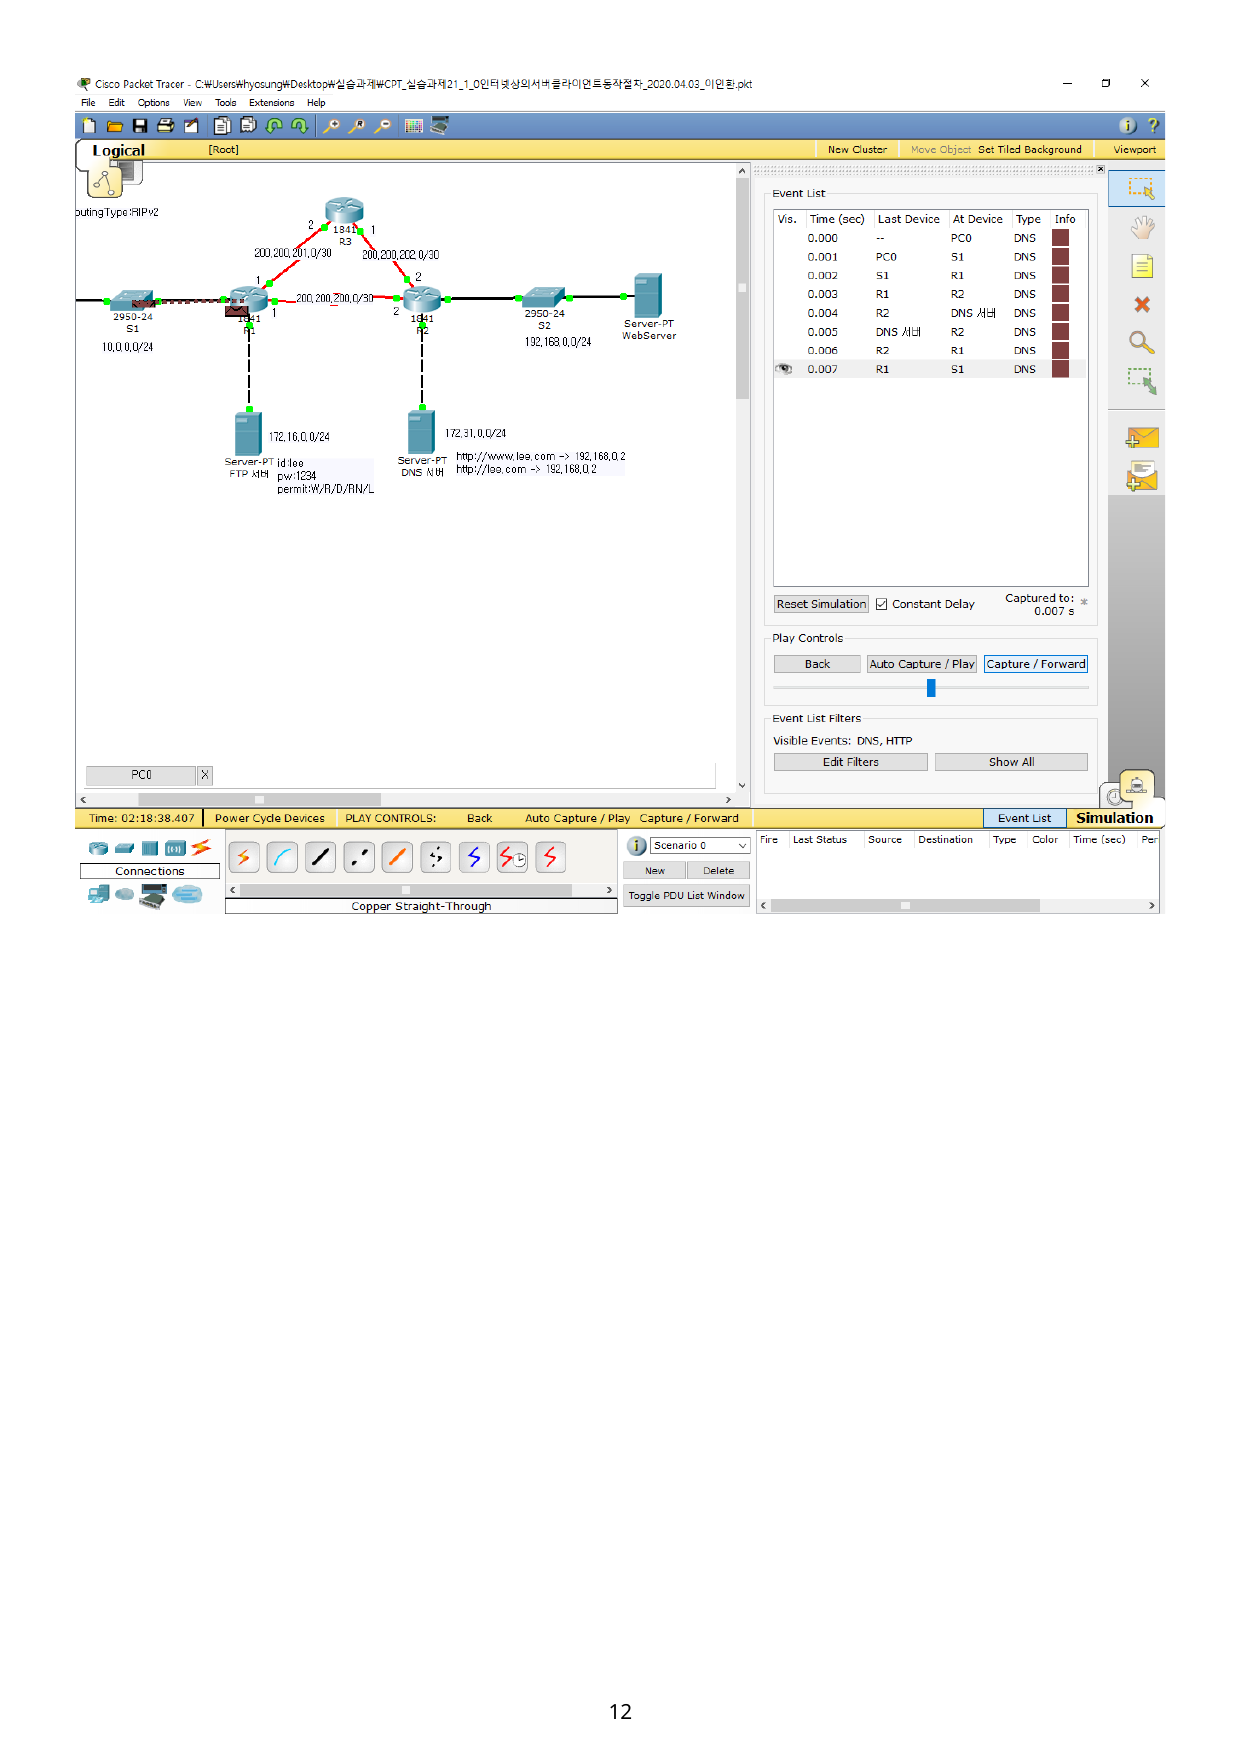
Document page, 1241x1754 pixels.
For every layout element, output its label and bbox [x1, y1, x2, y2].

picture [75, 75, 1166, 914]
